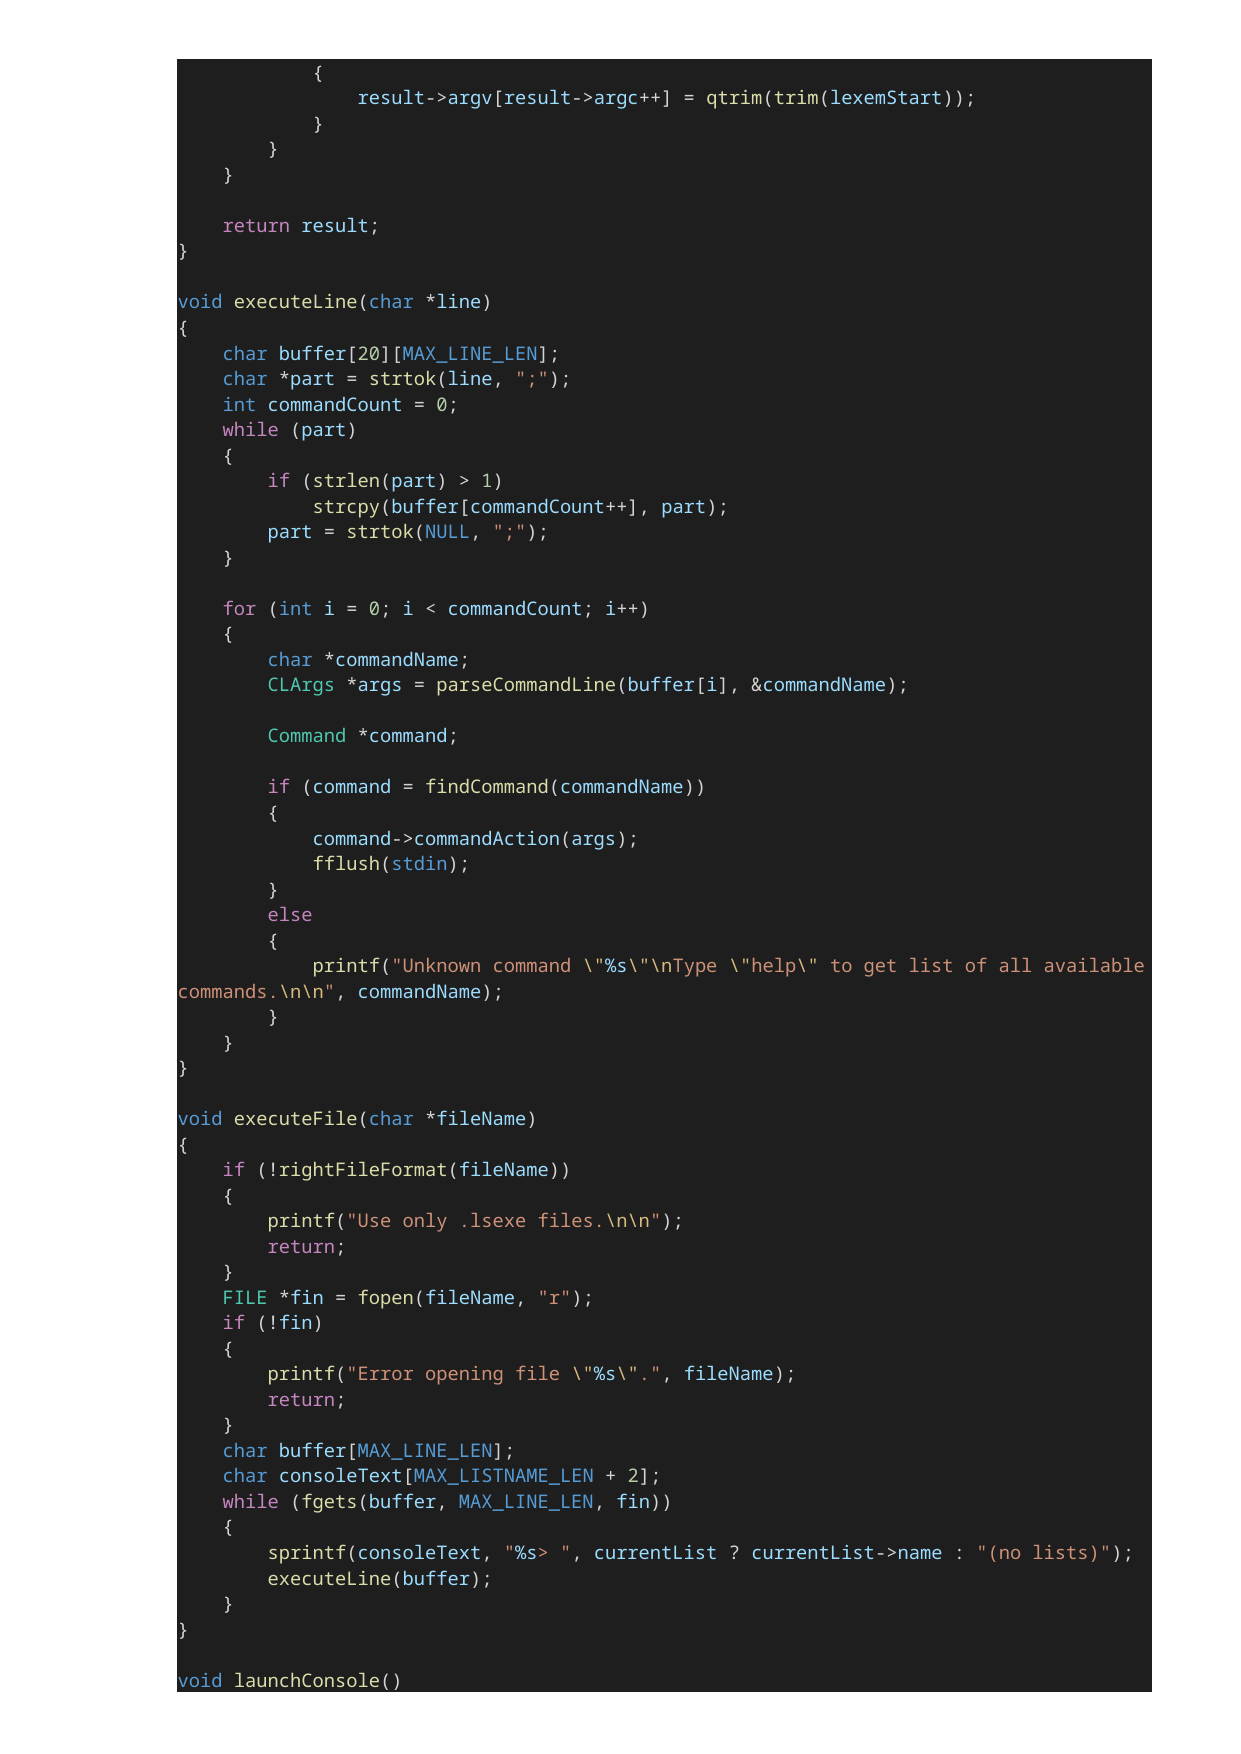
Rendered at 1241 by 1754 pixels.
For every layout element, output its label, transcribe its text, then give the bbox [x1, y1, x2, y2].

text { [177, 621, 1152, 646]
text { [177, 59, 1152, 85]
text { [177, 1514, 1152, 1539]
text while (part) [177, 416, 1152, 442]
text { [177, 927, 1152, 952]
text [177, 85, 1152, 110]
text return result; [177, 212, 1152, 238]
text while (fgets(buffer, MAX_LINE_LEN, fin)) [177, 1488, 1152, 1514]
text command->commandAction(args); [177, 825, 1152, 850]
text } [177, 1054, 1152, 1080]
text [177, 1539, 1152, 1565]
text char buffer[20][MAX_LINE_LEN]; [177, 340, 1152, 365]
text printf("Use only .lsexe files.\n\n"); [177, 1208, 1152, 1233]
text if (!fin) [177, 1310, 1152, 1335]
text else [177, 901, 1152, 927]
text } [177, 1412, 1152, 1437]
text } [177, 1003, 1152, 1029]
text for (int i = 0; i < commandCount; i++) [177, 595, 1152, 621]
text { [177, 442, 1152, 467]
text part = strtok(NULL, ";"); [177, 518, 1152, 544]
text } [177, 1259, 1152, 1284]
text return; [177, 1233, 1152, 1259]
text { [177, 1131, 1152, 1157]
text if (!rightFileFormat(fileName)) [177, 1157, 1152, 1182]
text int commandCount = 0; [177, 391, 1152, 416]
text CLArgs *args = parseCommandLine(buffer[i], &commandName); [177, 672, 1152, 697]
text } [177, 238, 1152, 263]
text char *commandName; [177, 646, 1152, 672]
text Command *command; [177, 723, 1152, 748]
text printf("Error opening file \"%s\".", fileName); [177, 1361, 1152, 1386]
text } [177, 136, 1152, 161]
text } [177, 1616, 1152, 1641]
text { [177, 1182, 1152, 1208]
text char buffer[MAX_LINE_LEN]; [177, 1437, 1152, 1463]
text if (strlen(part) > 1) [177, 467, 1152, 493]
text FILE *fin = fopen(fileName, "r"); [177, 1284, 1152, 1310]
text { [177, 314, 1152, 340]
text } [177, 161, 1152, 187]
text void launchConsole() [177, 1667, 1152, 1692]
text } [177, 544, 1152, 569]
text return; [177, 1386, 1152, 1412]
text } [177, 110, 1152, 136]
text void executeFile(char *fileName) [177, 1106, 1152, 1131]
text } [177, 1029, 1152, 1054]
text { [177, 799, 1152, 825]
text } [177, 1590, 1152, 1616]
text strcpy(buffer[commandCount++], part); [177, 493, 1152, 518]
text fflush(stdin); [177, 850, 1152, 876]
text { [177, 1335, 1152, 1361]
text void executeLine(char *line) [177, 289, 1152, 314]
text } [177, 876, 1152, 901]
text executeLine(buffer); [177, 1565, 1152, 1590]
text if (command = findCommand(commandName)) [177, 774, 1152, 799]
text char *part = strtok(line, ";"); [177, 365, 1152, 391]
text printf("Unknown command \"%s\"\nType \"help\" to get list of all available commands.\n\n", commandName); [177, 952, 1152, 1003]
text char consoleText[MAX_LISTNAME_LEN + 2]; [177, 1463, 1152, 1488]
